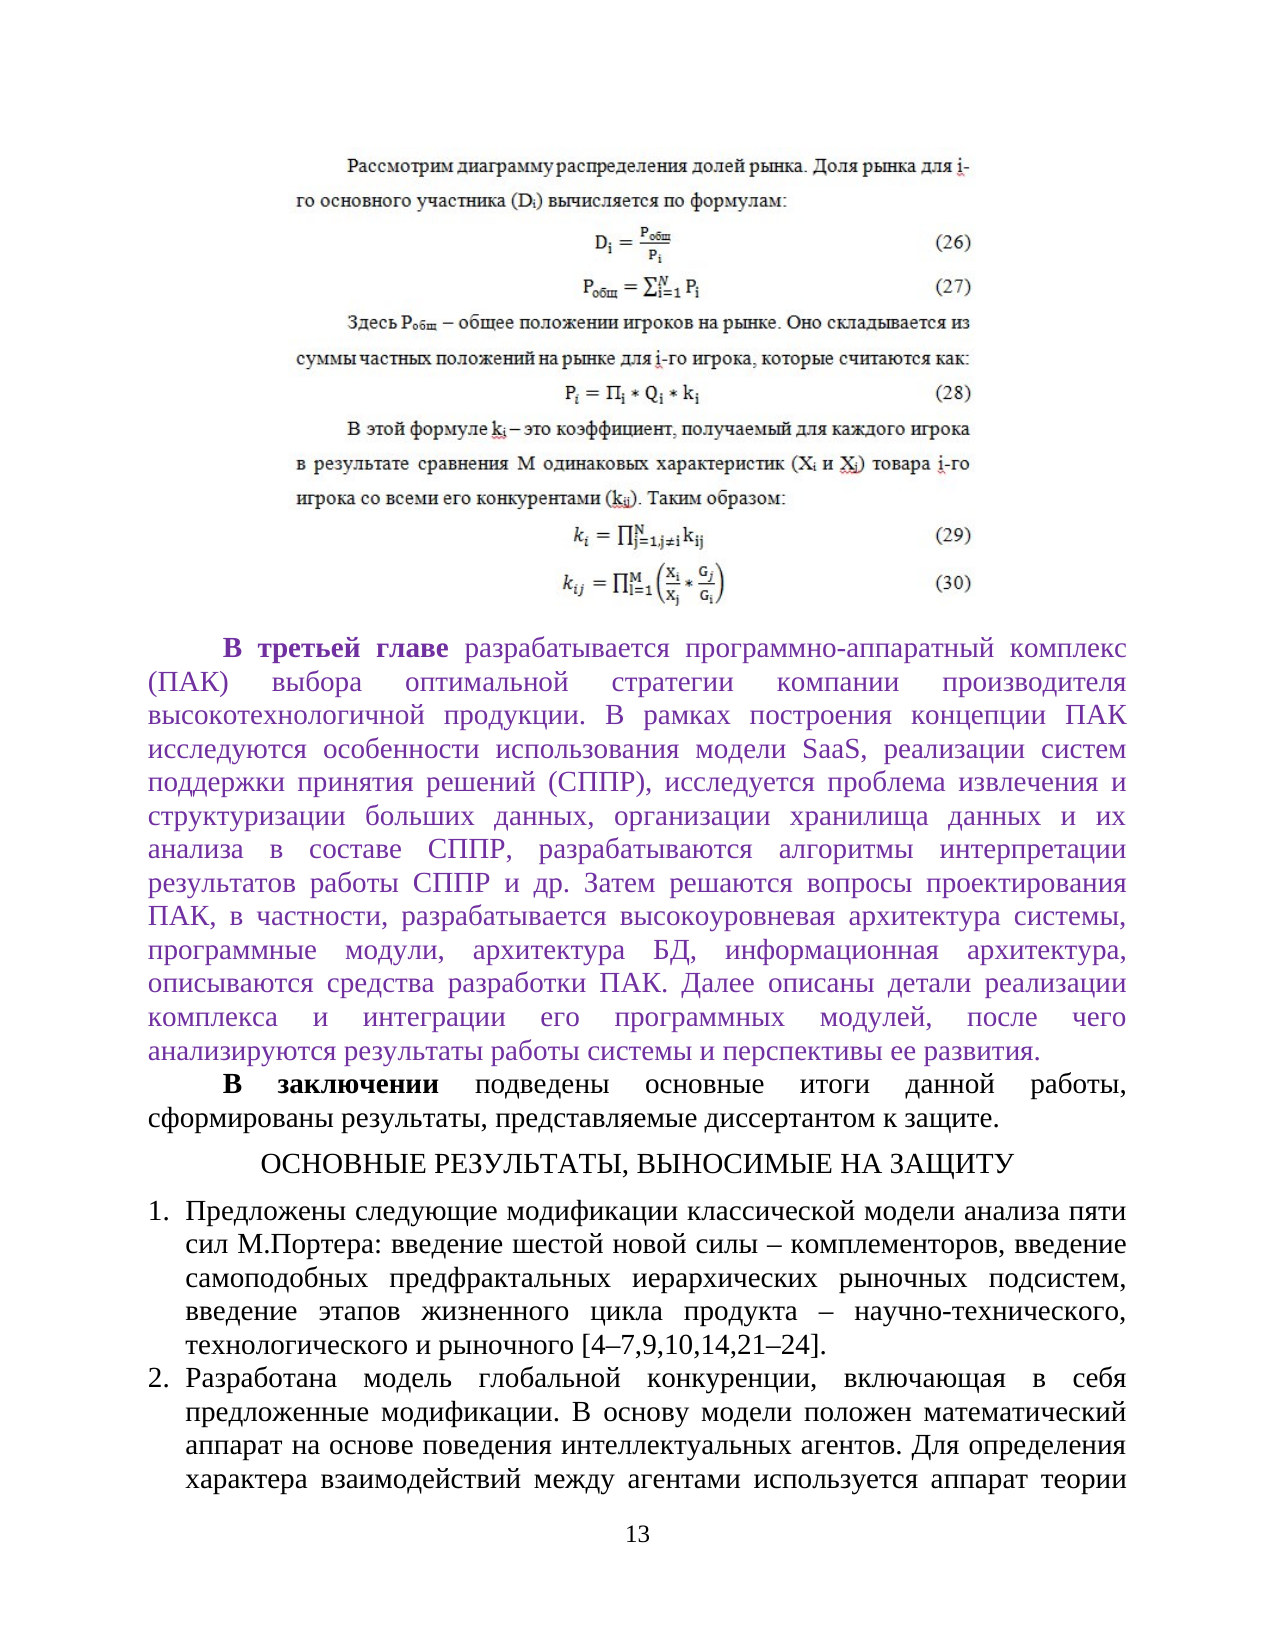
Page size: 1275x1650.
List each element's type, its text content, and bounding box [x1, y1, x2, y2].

text В третьей главе разрабатывается программно-аппаратный комплекс (ПАК) выбора оптимальной стратегии компании производителя высокотехнологичной продукции. В рамках построения концепции ПАК исследуются особенности использования модели SaaS, реализации систем поддержки принятия решений (СППР), исследуется проблема извлечения и структуризации больших данных, организации хранилища данных и их анализа в составе СППР, разрабатываются алгоритмы интерпретации результатов работы СППР и др. Затем решаются вопросы проектирования ПАК, в частности, разрабатывается высокоуровневая архитектура системы, программные модули, архитектура БД, информационная архитектура, описываются средства разработки ПАК. Далее описаны детали реализации комплекса и интеграции его программных модулей, после чего анализируются результаты работы системы и перспективы ее развития. [148, 630, 1127, 1066]
text В заключении подведены основные итоги данной работы, сформированы результаты, представляемые диссертантом к защите. [148, 1066, 1127, 1133]
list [148, 1360, 1127, 1494]
picture [288, 147, 987, 631]
list Предложены следующие модификации классической модели анализа пяти сил М.Портера: введение шестой новой силы – комплементоров, введение самоподобных предфрактальных иерархических рыночных подсистем, введение этапов жизненного цикла продукта – научно-технического, технологического и рыночного [4–7,9,10,14,21–24]. [148, 1193, 1127, 1360]
title Основные результаты, выносимые на защиту [148, 1146, 1127, 1179]
